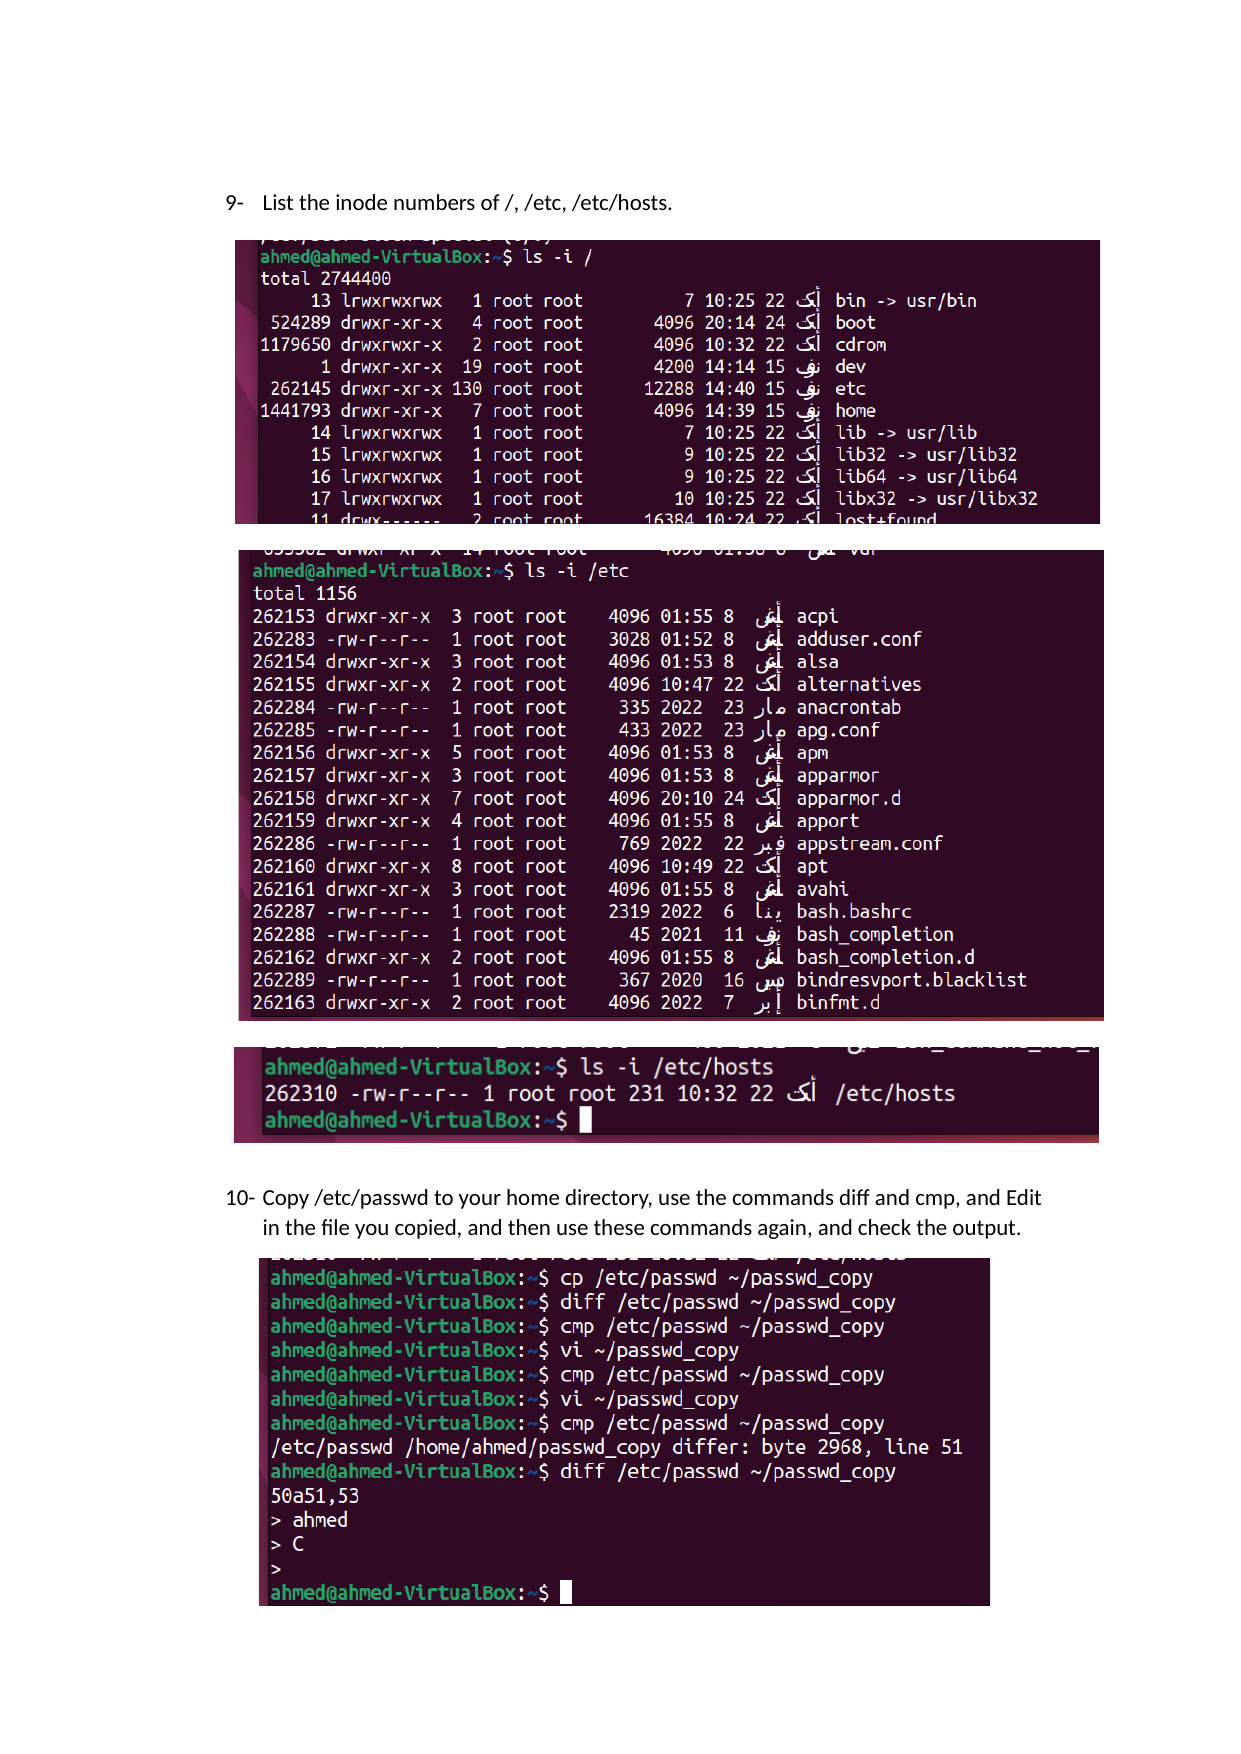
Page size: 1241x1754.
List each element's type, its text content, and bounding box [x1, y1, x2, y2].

list Copy /etc/passwd to your home directory, use the commands diff and cmp, and Edit in the file you copied, and then use these commands again, and check the output. [225, 1183, 1053, 1241]
picture [233, 1047, 1099, 1143]
picture [258, 1258, 990, 1606]
picture [238, 550, 1104, 1021]
list List the inode numbers of /, /etc, /etc/hosts. [225, 188, 1053, 216]
picture [235, 240, 1101, 524]
